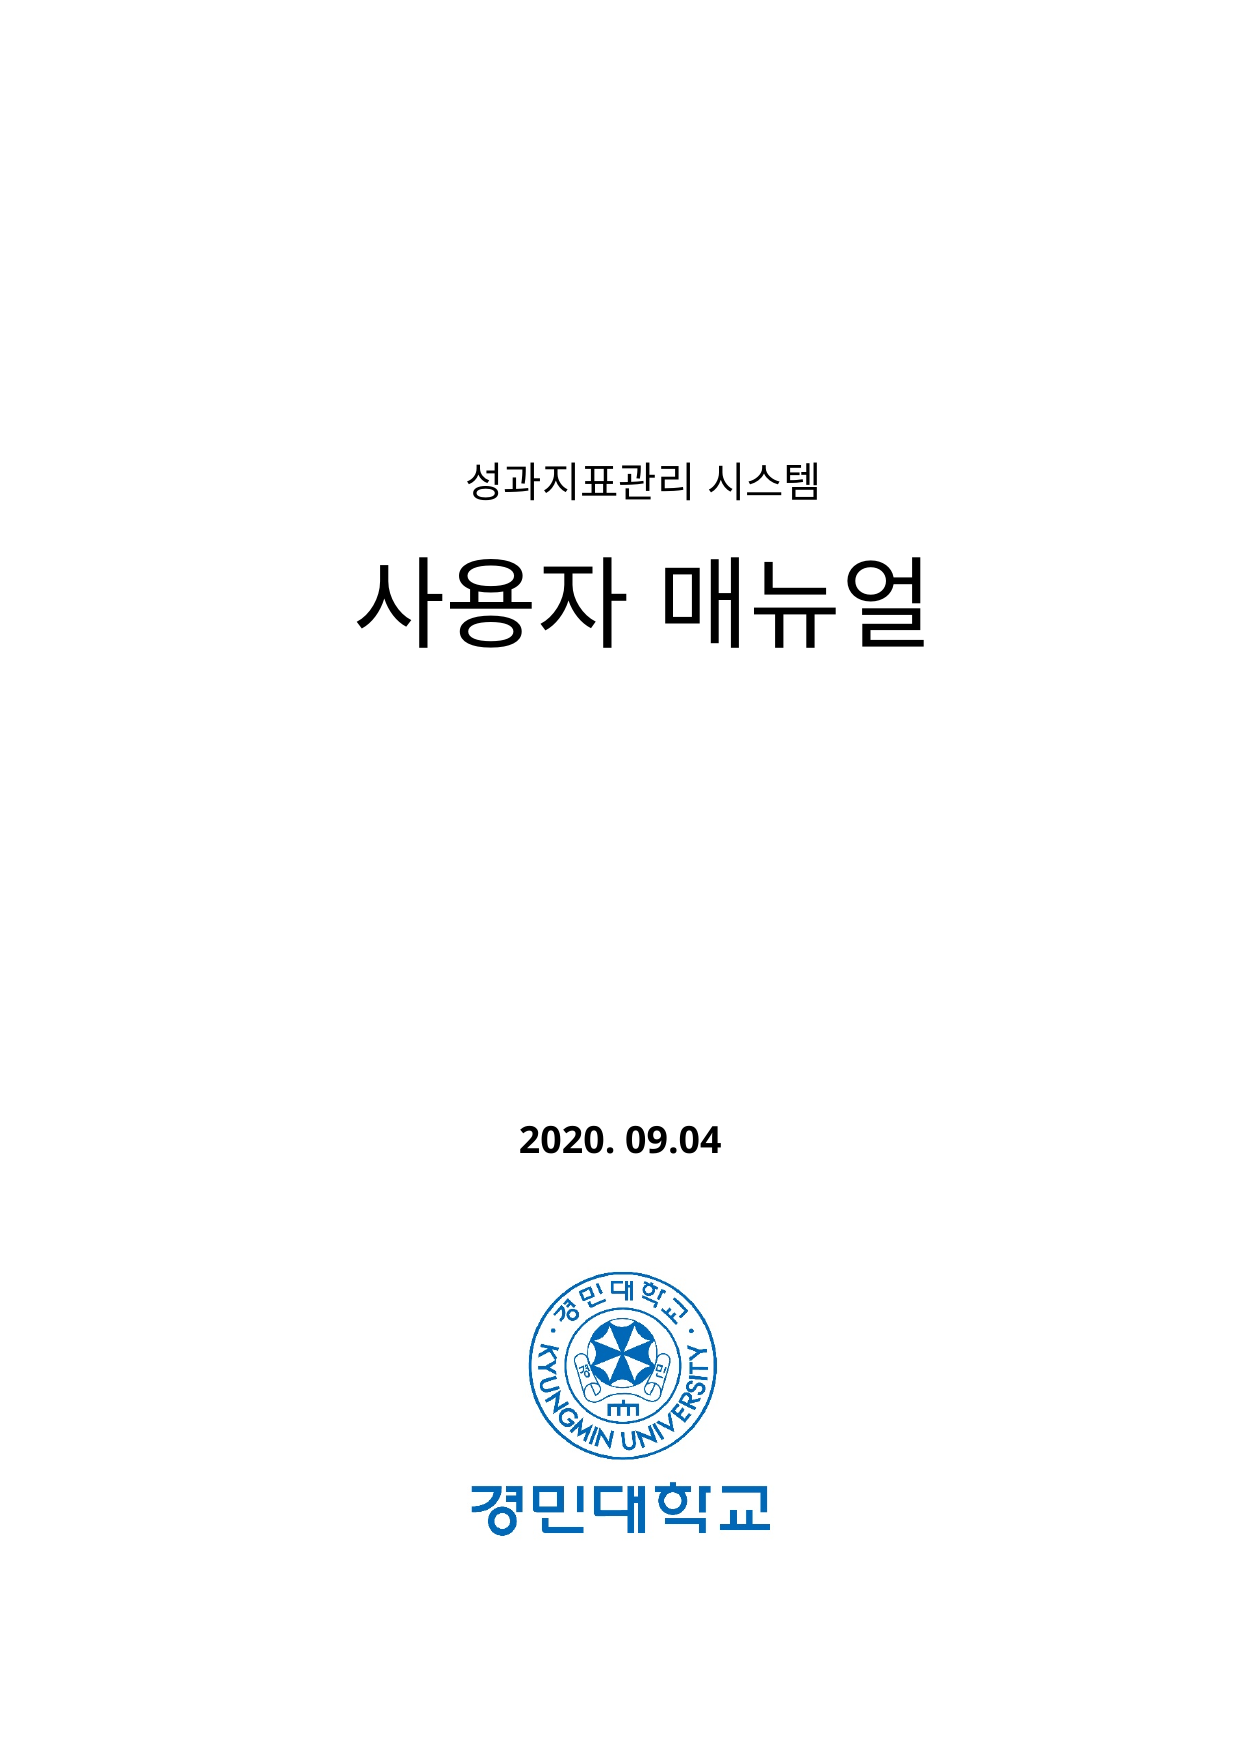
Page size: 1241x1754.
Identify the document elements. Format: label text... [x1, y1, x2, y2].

text 사용자 매뉴얼 [160, 524, 1127, 669]
picture [434, 1245, 807, 1562]
text 2020. 09.04 [118, 1114, 1122, 1165]
text 성과지표관리 시스템 [160, 449, 1127, 509]
